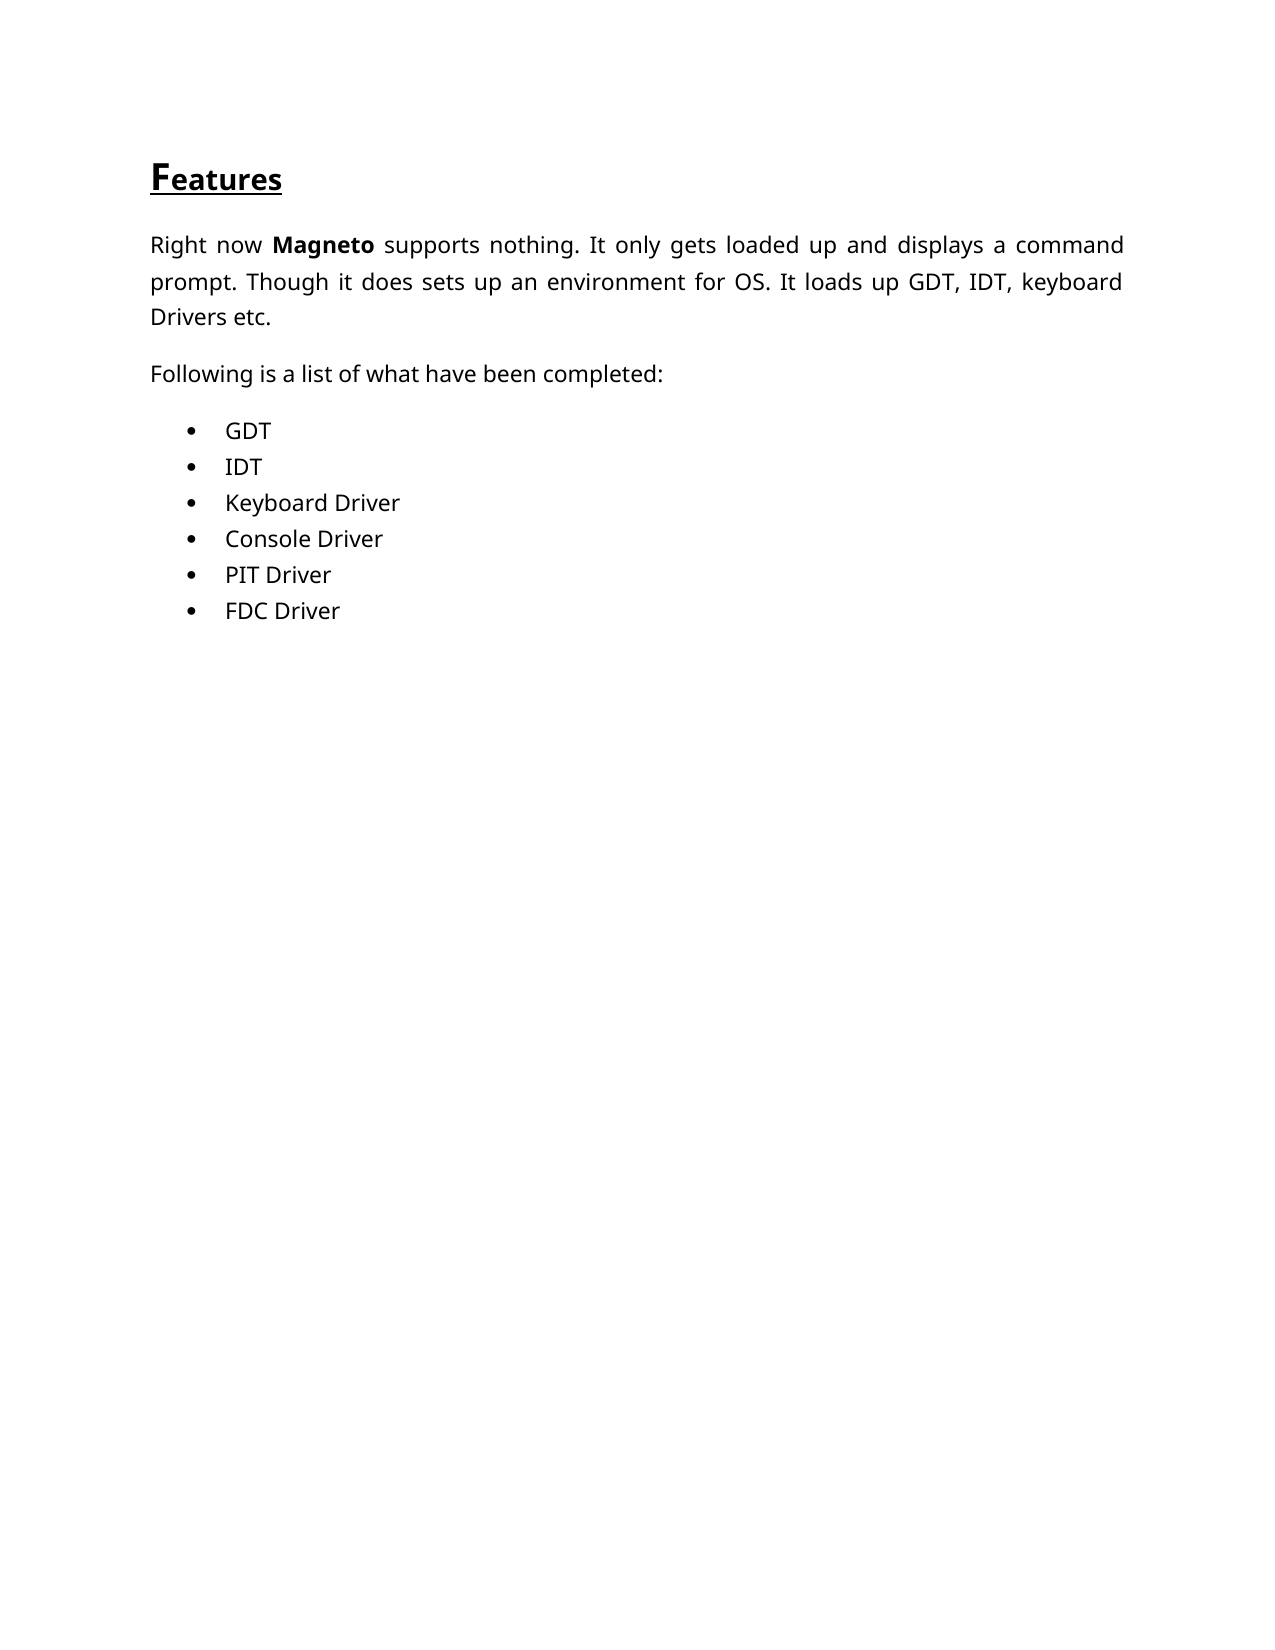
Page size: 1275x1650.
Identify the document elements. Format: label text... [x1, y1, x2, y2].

list IDT [187, 451, 1125, 482]
text Right now Magneto supports nothing. It only gets loaded up and displays a command prompt. Though it does sets up an environment for OS. It loads up GDT, IDT, keyboard Drivers etc. [150, 229, 1125, 333]
text Features [150, 150, 1125, 201]
list FDC Driver [187, 594, 1125, 626]
list PIT Driver [187, 559, 1125, 590]
list Keyboard Driver [187, 487, 1125, 518]
text Following is a list of what have been completed: [150, 358, 1125, 389]
list Console Driver [187, 523, 1125, 554]
list GDT [187, 415, 1125, 446]
